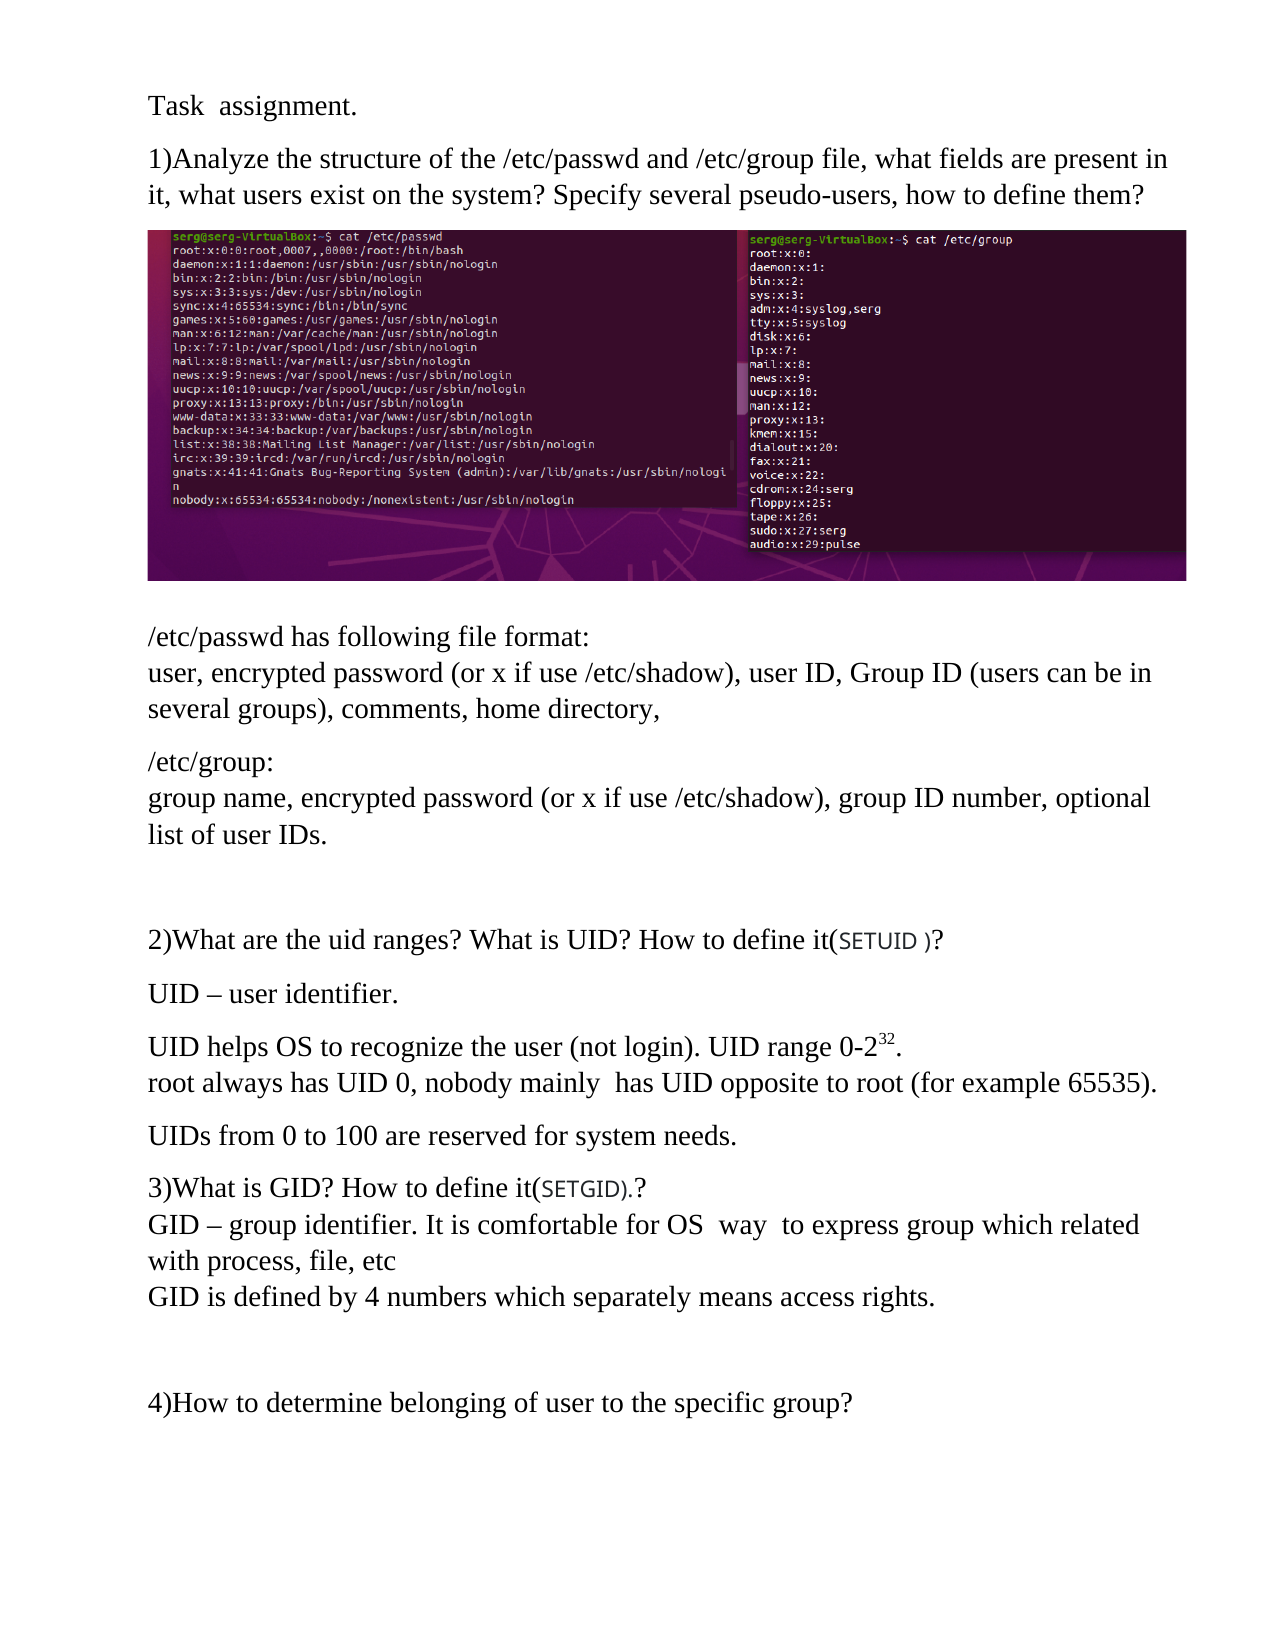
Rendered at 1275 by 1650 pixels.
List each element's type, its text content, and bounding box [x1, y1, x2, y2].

picture [147, 230, 1187, 581]
text UID helps OS to recognize the user (not login). UID range 0-232. root always has UID 0, nobody mainly has UID opposite to root (for example 65535). [148, 1029, 1186, 1098]
text UIDs from 0 to 100 are reserved for system needs. [148, 1118, 1186, 1151]
text 3)What is GID? How to define it(SETGID).? GID – group identifier. It is comfortable for OS way to express group which related with process, file, etc GID is defined by 4 numbers which separately means access rights. [148, 1170, 1186, 1313]
text 1)Analyze the structure of the /etc/passwd and /etc/group file, what fields are present in it, what users exist on the system? Specify several pseudo-users, how to define them? [148, 141, 1186, 211]
text UID – user identifier. [148, 976, 1186, 1009]
text 2)What are the uid ranges? What is UID? How to define it(SETUID )? [148, 922, 1186, 956]
text /etc/group: group name, encrypted password (or x if use /etc/shadow), group ID number, optional list of user IDs. [148, 744, 1186, 850]
text Task assignment. [148, 88, 1186, 122]
text /etc/passwd has following file format: user, encrypted password (or x if use /etc/shadow), user ID, Group ID (users can be in several groups), comments, home directory, [148, 581, 1186, 725]
text 4)How to determine belonging of user to the specific group? [148, 1385, 1186, 1418]
